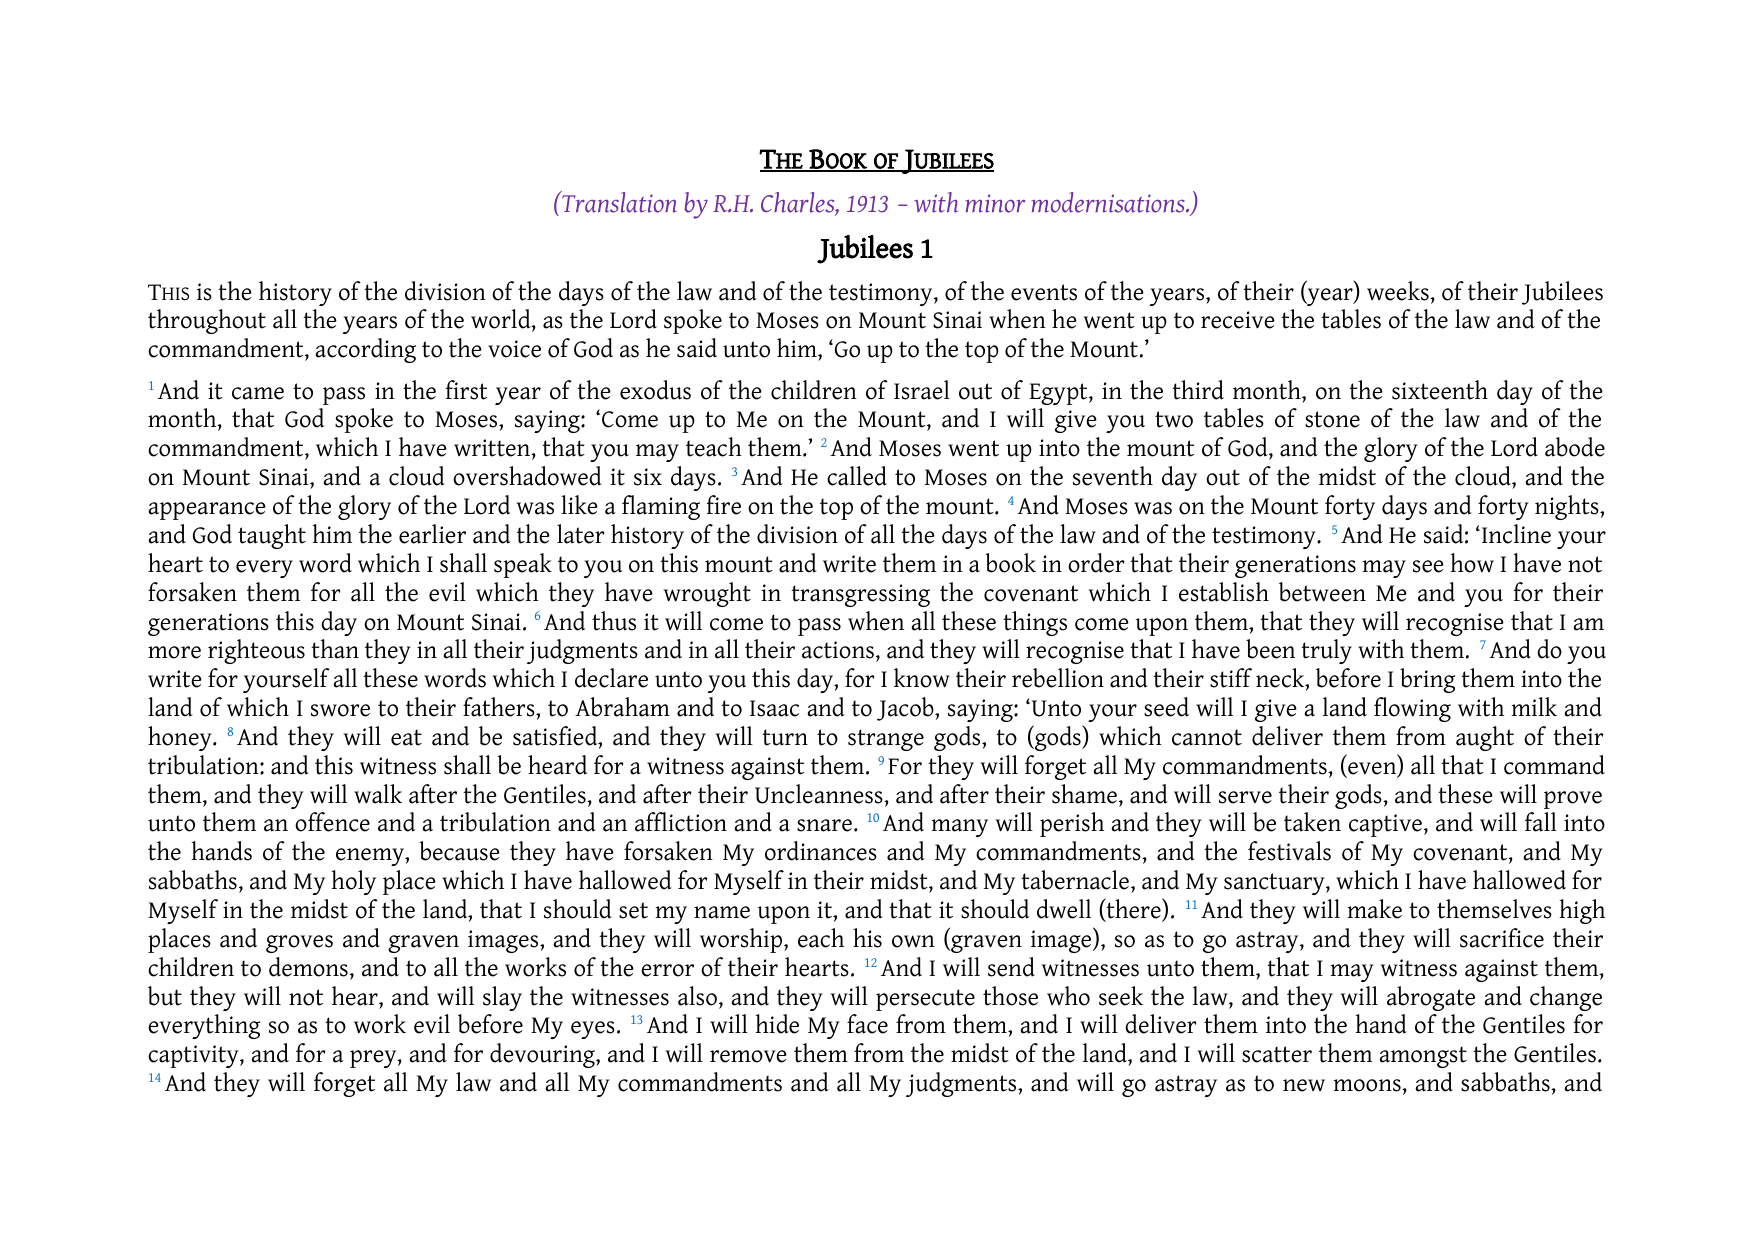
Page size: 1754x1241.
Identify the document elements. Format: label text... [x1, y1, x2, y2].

text This is the history of the division of the days of the law and of the testimony, of the events of the years, of their (year) weeks, of their Jubilees throughout all the years of the world, as the Lord spoke to Moses on Mount Sinai when he went up to receive the tables of the law and of the commandment, according to the voice of God as he said unto him, ‘Go up to the top of the Mount.’ [148, 278, 1606, 364]
text The Book of Jubilees [148, 142, 1606, 176]
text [148, 377, 1606, 1098]
text (Translation by R.H. Charles, 1913 – with minor modernisations.) [148, 189, 1606, 219]
text Jubilees 1 [148, 232, 1606, 266]
